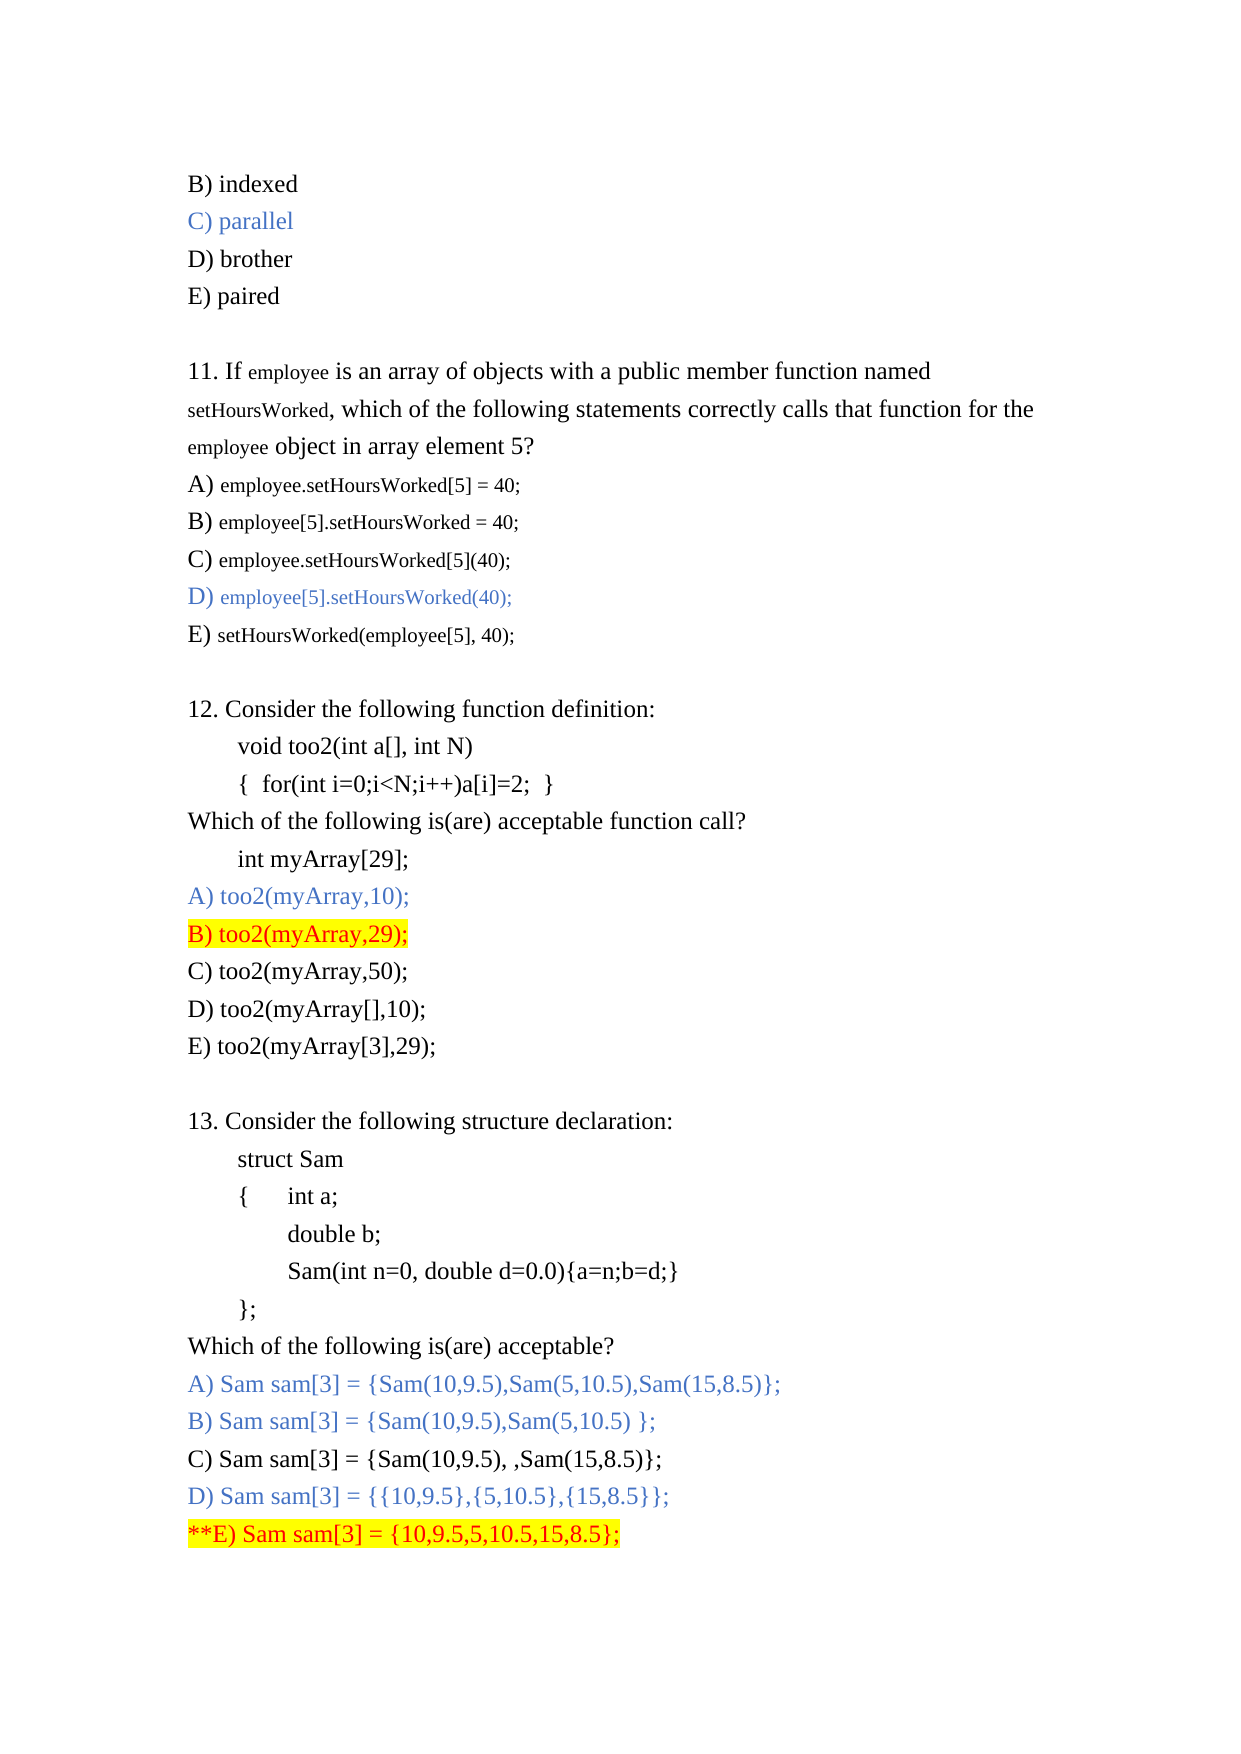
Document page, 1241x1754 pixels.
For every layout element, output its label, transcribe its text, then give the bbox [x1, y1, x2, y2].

text C) too2(myArray,50); [187, 952, 1053, 989]
text B) Sam sam[3] = {Sam(10,9.5),Sam(5,10.5) }; [187, 1402, 1053, 1439]
text double b; [187, 1214, 1053, 1252]
text struct Sam [187, 1139, 1053, 1177]
text Sam(int n=0, double d=0.0){a=n;b=d;} [187, 1252, 1053, 1289]
text 12. Consider the following function definition: [187, 689, 1053, 727]
text B) too2(myArray,29); [187, 914, 1053, 952]
text 13. Consider the following structure declaration: [187, 1102, 1053, 1139]
text A) employee.setHoursWorked[5] = 40; [187, 464, 1053, 502]
text A) Sam sam[3] = {Sam(10,9.5),Sam(5,10.5),Sam(15,8.5)}; [187, 1364, 1053, 1402]
text D) Sam sam[3] = {{10,9.5},{5,10.5},{15,8.5}}; [187, 1477, 1053, 1514]
text B) indexed [187, 164, 1053, 202]
text { int a; [187, 1177, 1053, 1214]
text int myArray[29]; [187, 839, 1053, 877]
text void too2(int a[], int N) [187, 727, 1053, 764]
text B) employee[5].setHoursWorked = 40; [187, 502, 1053, 539]
text **E) Sam sam[3] = {10,9.5,5,10.5,15,8.5}; [187, 1514, 1053, 1552]
text { for(int i=0;i<N;i++)a[i]=2; } [187, 764, 1053, 802]
text Which of the following is(are) acceptable? [187, 1327, 1053, 1364]
text E) too2(myArray[3],29); [187, 1027, 1053, 1064]
text D) brother [187, 239, 1053, 277]
text 11. If employee is an array of objects with a public member function named setHoursWorked, which of the following statements correctly calls that function for the employee object in array element 5? [187, 352, 1053, 464]
text A) too2(myArray,10); [187, 877, 1053, 914]
text C) parallel [187, 202, 1053, 239]
text C) Sam sam[3] = {Sam(10,9.5), ,Sam(15,8.5)}; [187, 1439, 1053, 1477]
text C) employee.setHoursWorked[5](40); [187, 539, 1053, 577]
text E) paired [187, 277, 1053, 314]
text E) setHoursWorked(employee[5], 40); [187, 614, 1053, 652]
text }; [187, 1289, 1053, 1327]
text Which of the following is(are) acceptable function call? [187, 802, 1053, 839]
text D) too2(myArray[],10); [187, 989, 1053, 1027]
text D) employee[5].setHoursWorked(40); [187, 577, 1053, 614]
